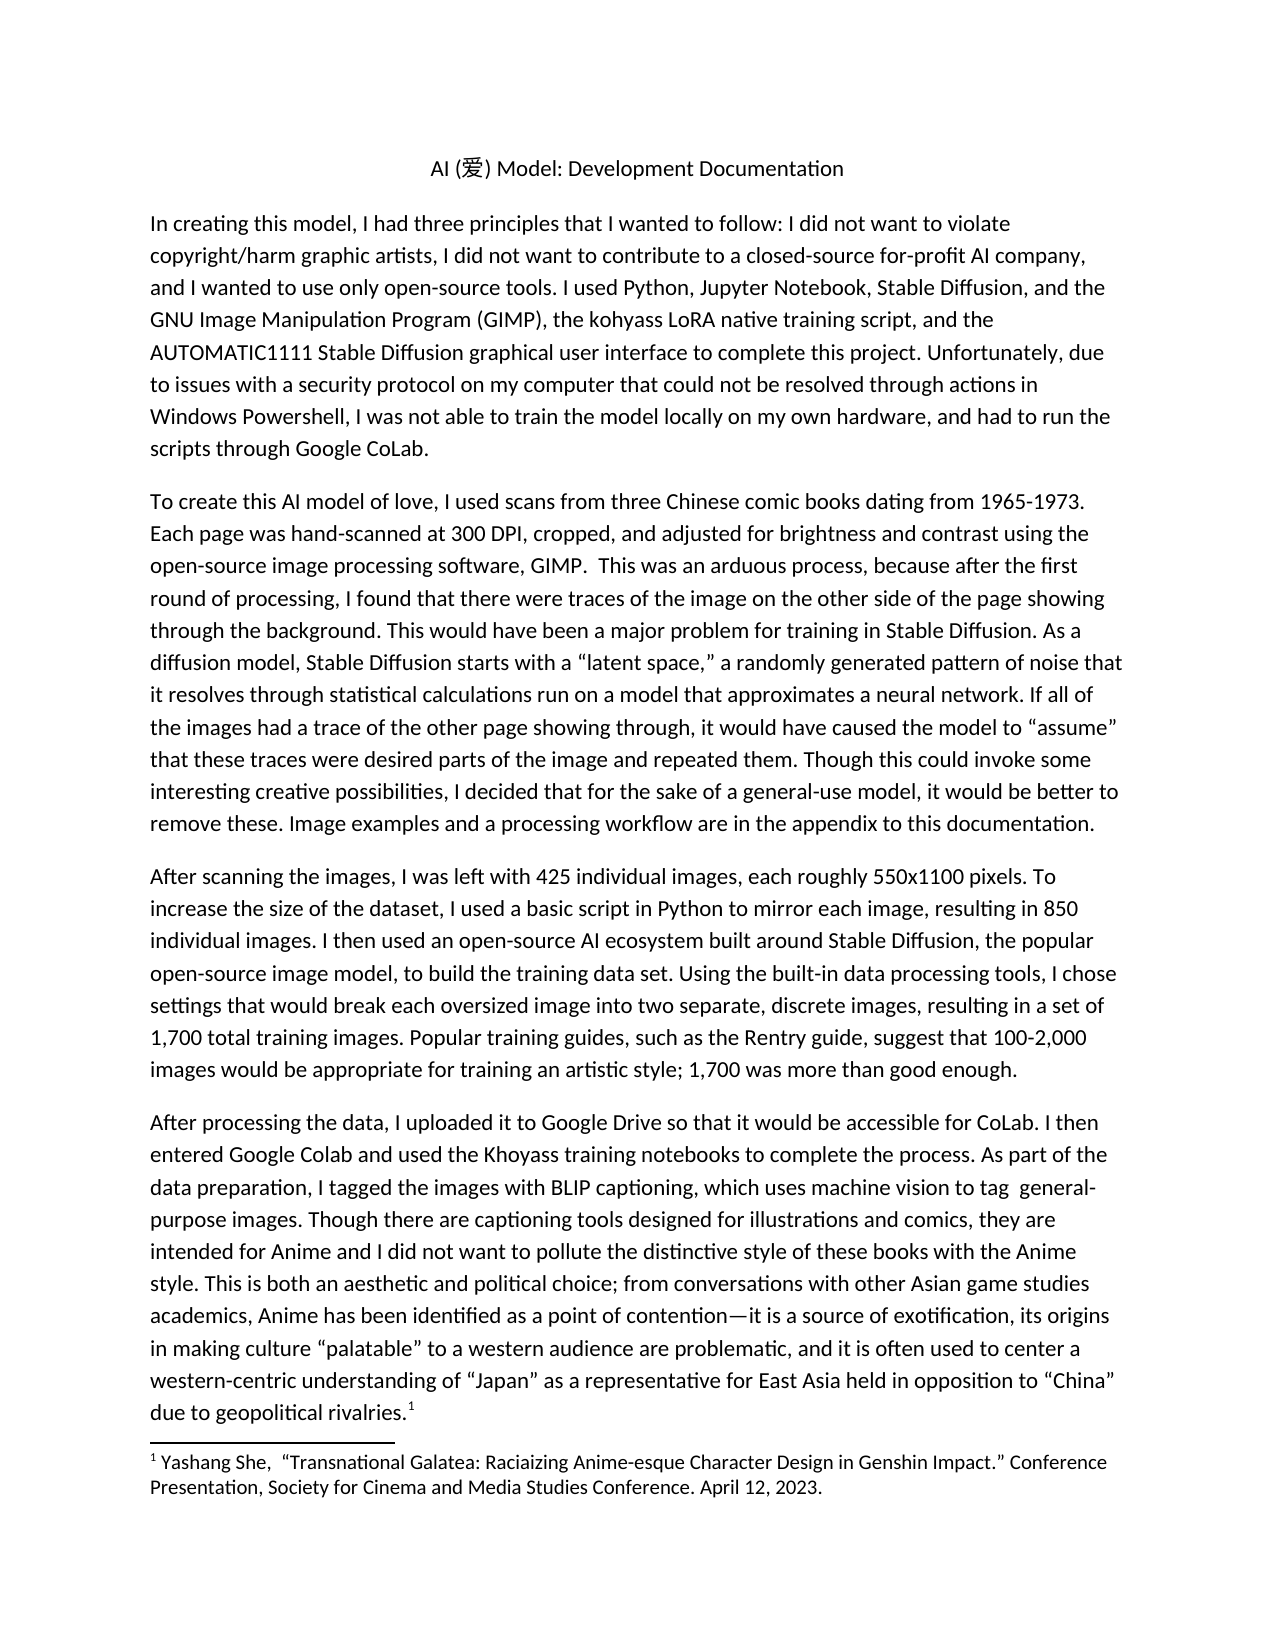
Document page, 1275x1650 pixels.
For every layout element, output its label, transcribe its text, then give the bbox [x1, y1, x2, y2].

text In creating this model, I had three principles that I wanted to follow: I did not want to violate copyright/harm graphic artists, I did not want to contribute to a closed-source for-profit AI company, and I wanted to use only open-source tools. I used Python, Jupyter Notebook, Stable Diffusion, and the GNU Image Manipulation Program (GIMP), the kohyass LoRA native training script, and the AUTOMATIC1111 Stable Diffusion graphical user interface to complete this project. Unfortunately, due to issues with a security protocol on my computer that could not be resolved through actions in Windows Powershell, I was not able to train the model locally on my own hardware, and had to run the scripts through Google CoLab. [150, 209, 1125, 462]
text After processing the data, I uploaded it to Google Drive so that it would be accessible for CoLab. I then entered Google Colab and used the Khoyass training notebooks to complete the process. As part of the data preparation, I tagged the images with BLIP captioning, which uses machine vision to tag general-purpose images. Though there are captioning tools designed for illustrations and comics, they are intended for Anime and I did not want to pollute the distinctive style of these books with the Anime style. This is both an aesthetic and political choice; from conversations with other Asian game studies academics, Anime has been identified as a point of contention—it is a source of exotification, its origins in making culture “palatable” to a western audience are problematic, and it is often used to center a western-centric understanding of “Japan” as a representative for East Asia held in opposition to “China” due to geopolitical rivalries. [150, 1108, 1125, 1426]
text To create this AI model of love, I used scans from three Chinese comic books dating from 1965-1973. Each page was hand-scanned at 300 DPI, cropped, and adjusted for brightness and contrast using the open-source image processing software, GIMP. This was an arduous process, because after the first round of processing, I found that there were traces of the image on the other side of the page showing through the background. This would have been a major problem for training in Stable Diffusion. As a diffusion model, Stable Diffusion starts with a “latent space,” a randomly generated pattern of noise that it resolves through statistical calculations run on a model that approximates a neural network. If all of the images had a trace of the other page showing through, it would have caused the model to “assume” that these traces were desired parts of the image and repeated them. Though this could invoke some interesting creative possibilities, I decided that for the sake of a general-use model, it would be better to remove these. Image examples and a processing workflow are in the appendix to this documentation. [150, 487, 1125, 837]
text After scanning the images, I was left with 425 individual images, each roughly 550x1100 pixels. To increase the size of the dataset, I used a basic script in Python to mirror each image, resulting in 850 individual images. I then used an open-source AI ecosystem built around Stable Diffusion, the popular open-source image model, to build the training data set. Using the built-in data processing tools, I chose settings that would break each oversized image into two separate, discrete images, resulting in a set of 1,700 total training images. Popular training guides, such as the Rentry guide, suggest that 100-2,000 images would be appropriate for training an artistic style; 1,700 was more than good enough. [150, 862, 1125, 1083]
text AI (爱) Model: Development Documentation [150, 150, 1125, 183]
